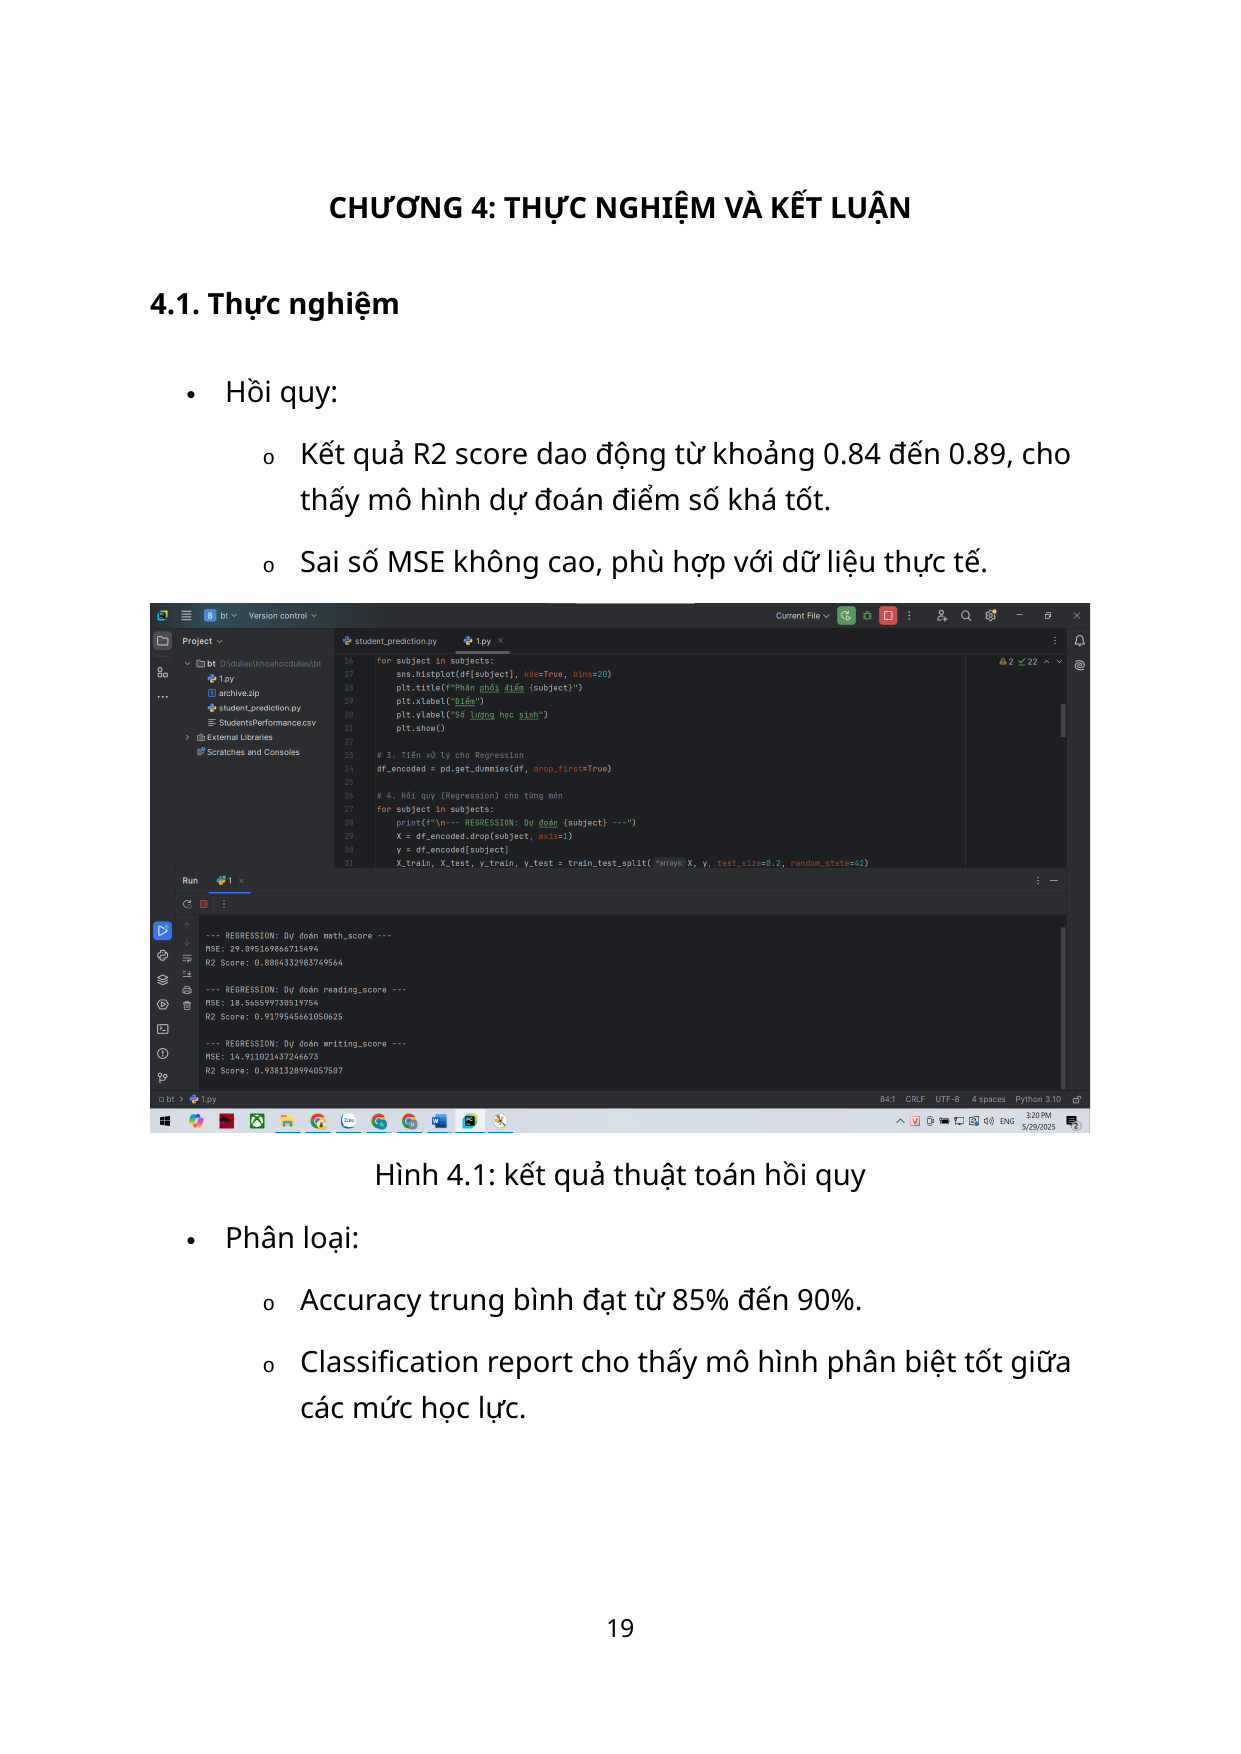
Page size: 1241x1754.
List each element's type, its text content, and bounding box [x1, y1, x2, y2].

list Classification report cho thấy mô hình phân biệt tốt giữa các mức học lực. [262, 1342, 1090, 1427]
list Hồi quy: [187, 371, 1090, 411]
subtitle 4.1. Thực nghiệm [150, 283, 1090, 323]
text Hình 4.1: kết quả thuật toán hồi quy [150, 1155, 1090, 1194]
list Kết quả R2 score dao động từ khoảng 0.84 đến 0.89, cho thấy mô hình dự đoán điểm số khá tốt. [262, 433, 1090, 519]
subtitle CHƯƠNG 4: THỰC NGHIỆM VÀ KẾT LUẬN [150, 187, 1090, 227]
list Phân loại: [187, 1217, 1090, 1257]
list Sai số MSE không cao, phù hợp với dữ liệu thực tế. [262, 541, 1090, 581]
list Accuracy trung bình đạt từ 85% đến 90%. [262, 1279, 1090, 1319]
picture [150, 603, 1091, 1133]
